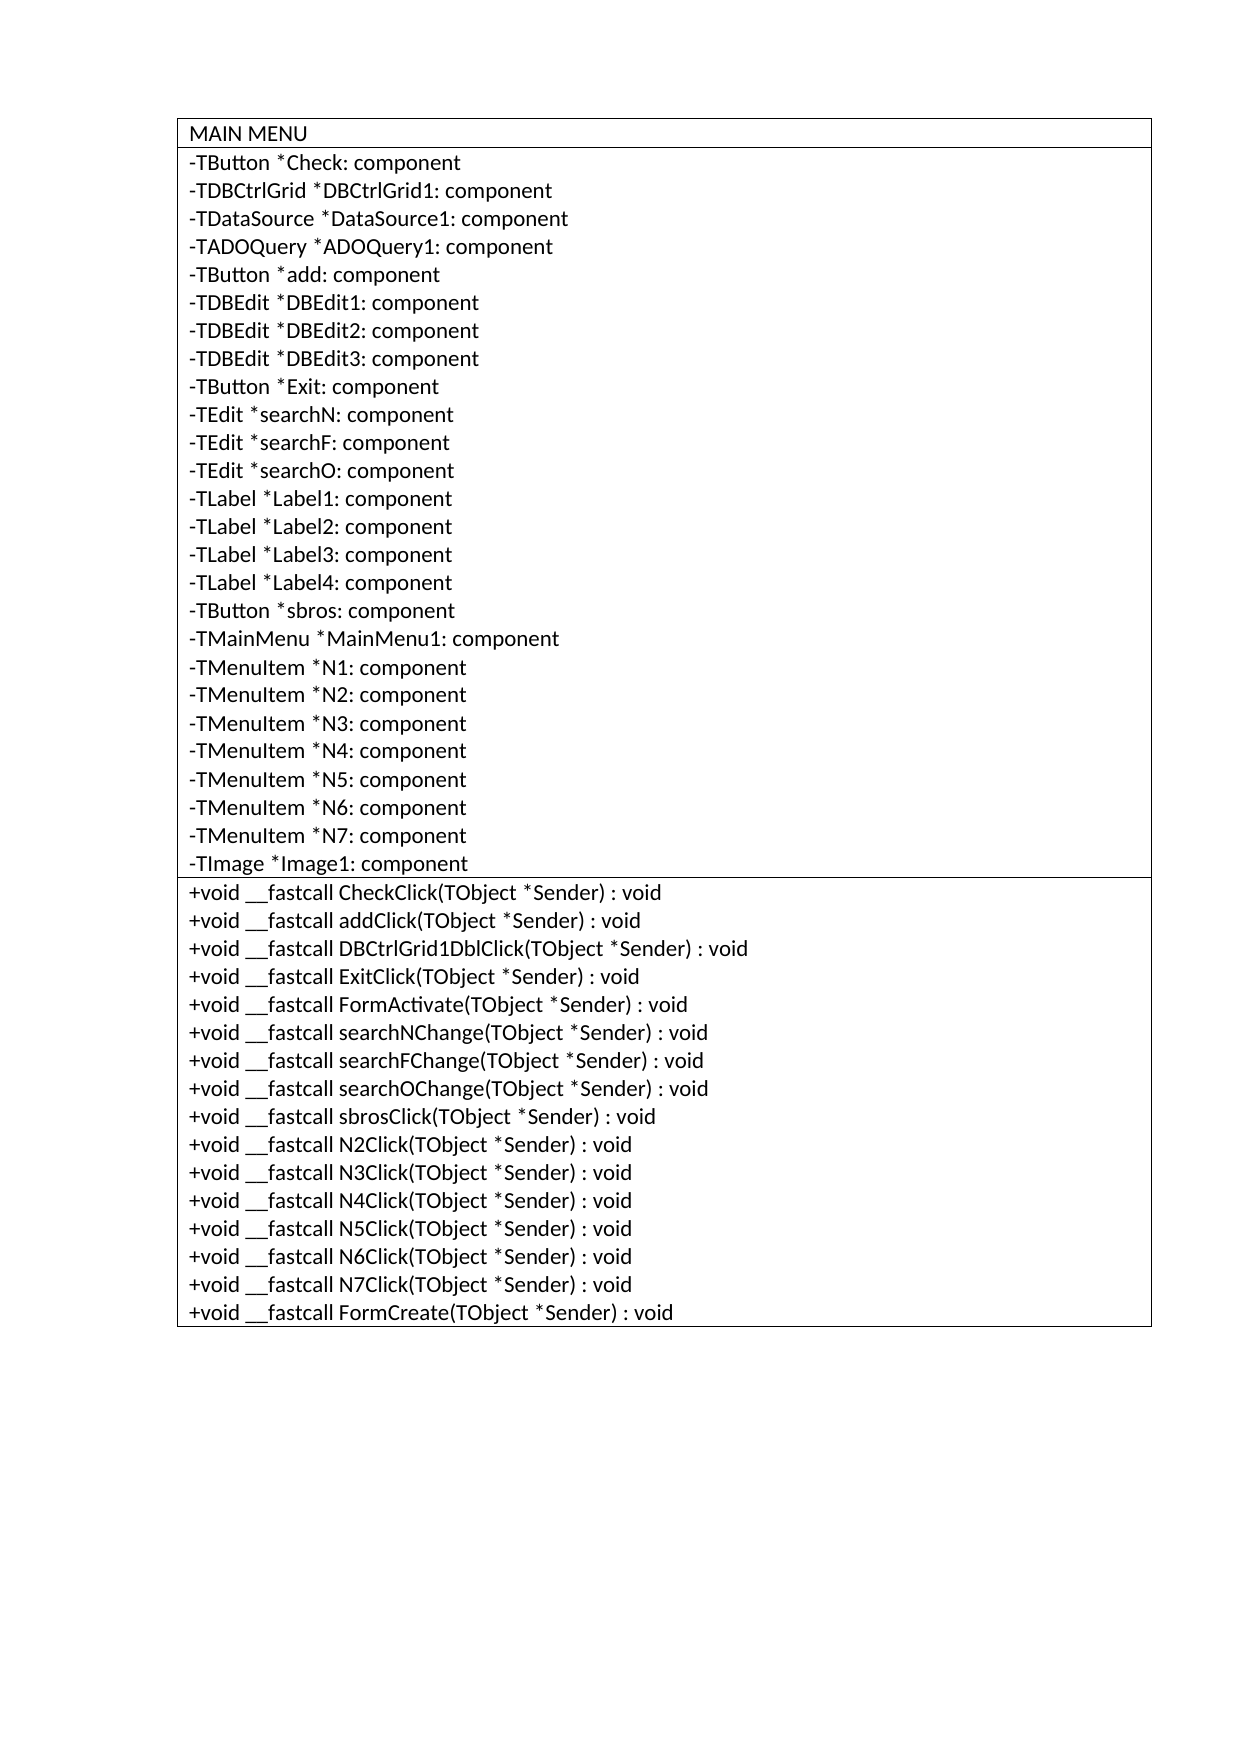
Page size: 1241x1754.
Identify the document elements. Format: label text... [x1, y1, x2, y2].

table_header MAIN MENU [178, 119, 1151, 147]
table_cell -TButton *Check: component -TDBCtrlGrid *DBCtrlGrid1: component -TDataSource *DataSource1: component -TADOQuery *ADOQuery1: component -TButton *add: component -TDBEdit *DBEdit1: component -TDBEdit *DBEdit2: component -TDBEdit *DBEdit3: component -TButton *Exit: component -TEdit *searchN: component -TEdit *searchF: component -TEdit *searchO: component -TLabel *Label1: component -TLabel *Label2: component -TLabel *Label3: component -TLabel *Label4: component -TButton *sbros: component -TMainMenu *MainMenu1: component -TMenuItem *N1: component -TMenuItem *N2: component -TMenuItem *N3: component -TMenuItem *N4: component -TMenuItem *N5: component -TMenuItem *N6: component -TMenuItem *N7: component -TImage *Image1: component [178, 148, 1151, 877]
table_cell +void __fastcall CheckClick(TObject *Sender) : void +void __fastcall addClick(TObject *Sender) : void +void __fastcall DBCtrlGrid1DblClick(TObject *Sender) : void +void __fastcall ExitClick(TObject *Sender) : void +void __fastcall FormActivate(TObject *Sender) : void +void __fastcall searchNChange(TObject *Sender) : void +void __fastcall searchFChange(TObject *Sender) : void +void __fastcall searchOChange(TObject *Sender) : void +void __fastcall sbrosClick(TObject *Sender) : void +void __fastcall N2Click(TObject *Sender) : void +void __fastcall N3Click(TObject *Sender) : void +void __fastcall N4Click(TObject *Sender) : void +void __fastcall N5Click(TObject *Sender) : void +void __fastcall N6Click(TObject *Sender) : void +void __fastcall N7Click(TObject *Sender) : void +void __fastcall FormCreate(TObject *Sender) : void [178, 878, 1151, 1326]
